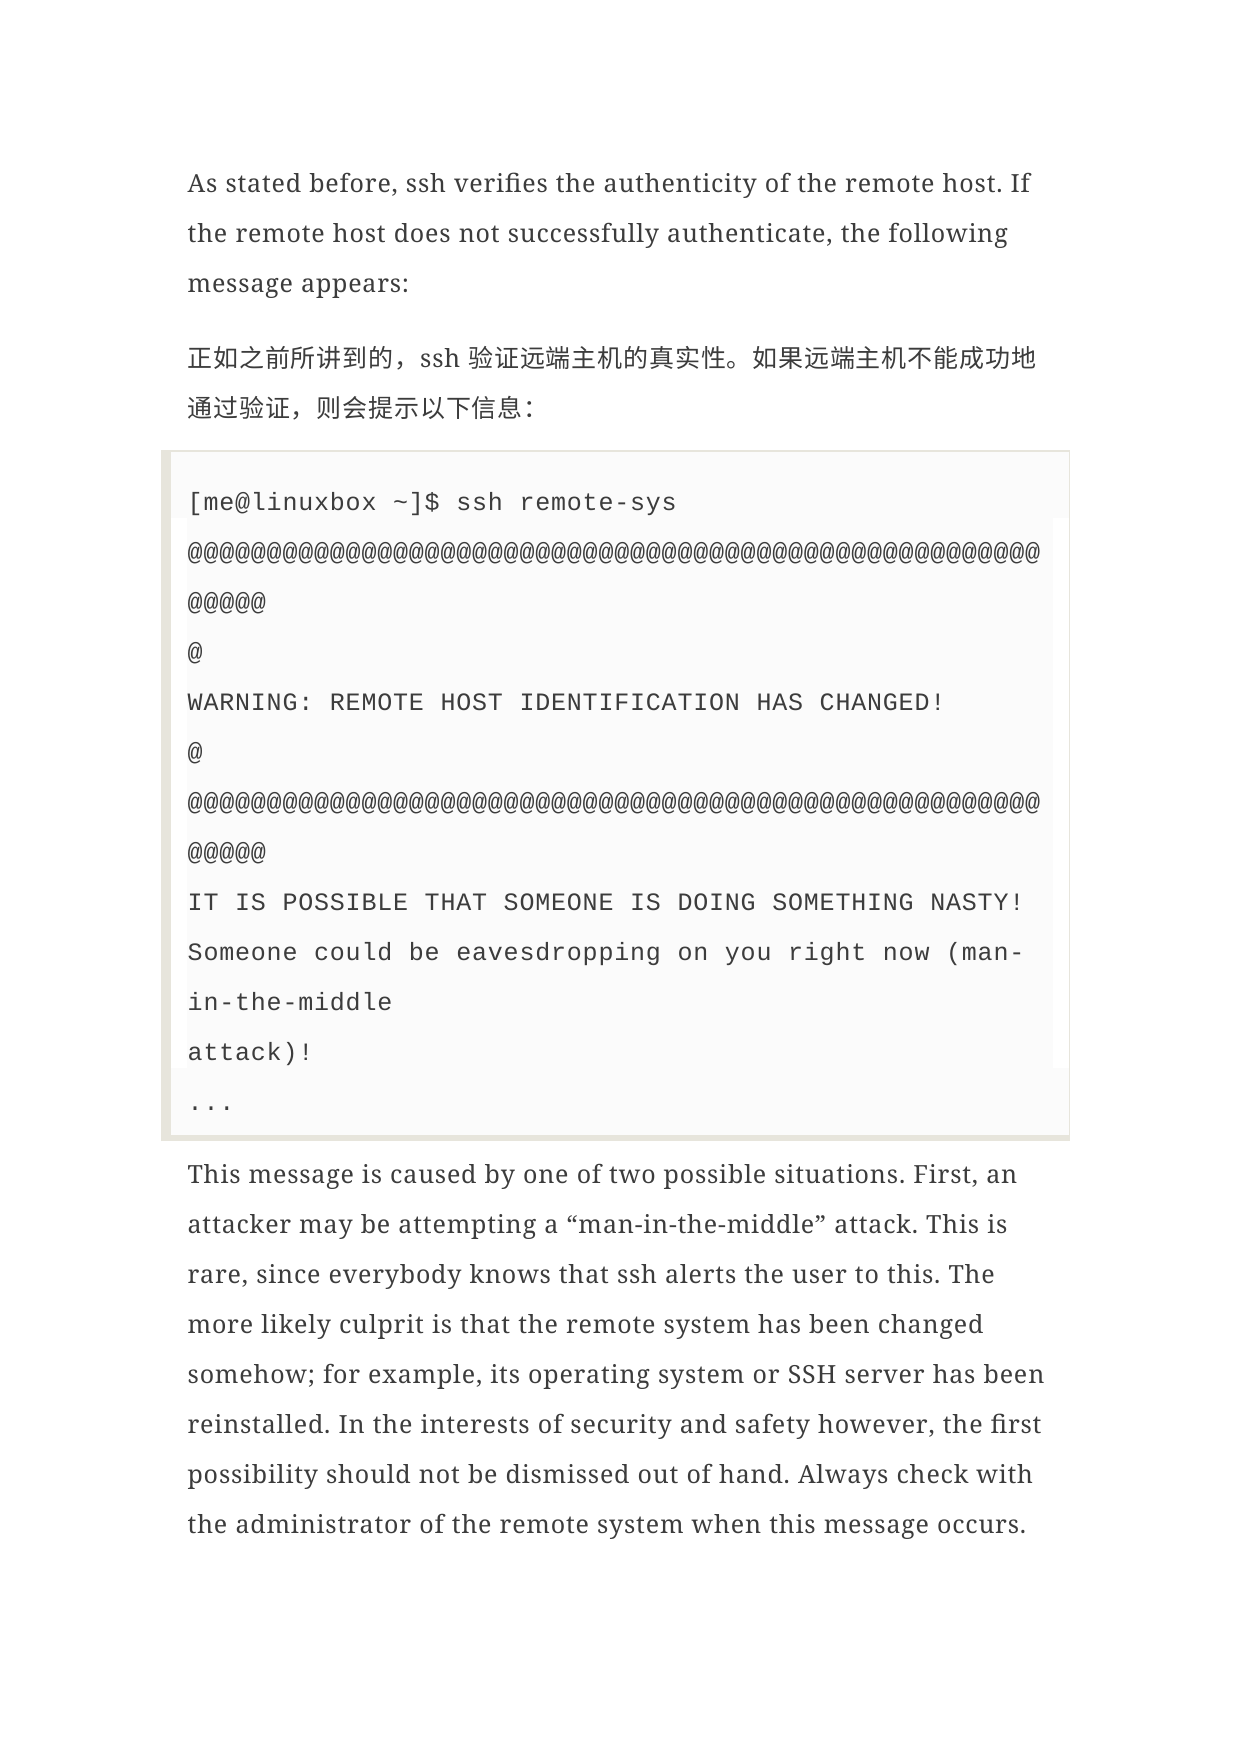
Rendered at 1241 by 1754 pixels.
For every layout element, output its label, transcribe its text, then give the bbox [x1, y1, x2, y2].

text IT IS POSSIBLE THAT SOMEONE IS DOING SOMETHING NASTY! [187, 868, 1053, 918]
text @ [187, 718, 1053, 768]
text Someone could be eavesdropping on you right now (man-in-the-middle [187, 918, 1053, 1018]
text This message is caused by one of two possible situations. First, an attacker may be attempting a “man-in-the-middle” attack. This is rare, since everybody knows that ssh alerts the user to this. The more likely culprit is that the remote system has been changed somehow; for example, its operating system or SSH server has been reinstalled. In the interests of security and safety however, the first possibility should not be dismissed out of hand. Always check with the administrator of the remote system when this message occurs. [187, 1141, 1053, 1541]
text attack)! [187, 1018, 1053, 1050]
text 正如之前所讲到的，ssh 验证远端主机的真实性。如果远端主机不能成功地通过验证，则会提示以下信息： [187, 325, 1053, 425]
text @@@@@@@@@@@@@@@@@@@@@@@@@@@@@@@@@@@@@@@@@@@@@@@@@@@@@@@@@@@ [187, 768, 1053, 868]
text [me@linuxbox ~]$ ssh remote-sys [171, 452, 1069, 518]
text ... [171, 1050, 1069, 1135]
text As stated before, ssh verifies the authenticity of the remote host. If the remote host does not successfully authenticate, the following message appears: [187, 150, 1053, 300]
text @@@@@@@@@@@@@@@@@@@@@@@@@@@@@@@@@@@@@@@@@@@@@@@@@@@@@@@@@@@ [187, 518, 1053, 618]
text @ [187, 618, 1053, 668]
text WARNING: REMOTE HOST IDENTIFICATION HAS CHANGED! [187, 668, 1053, 718]
